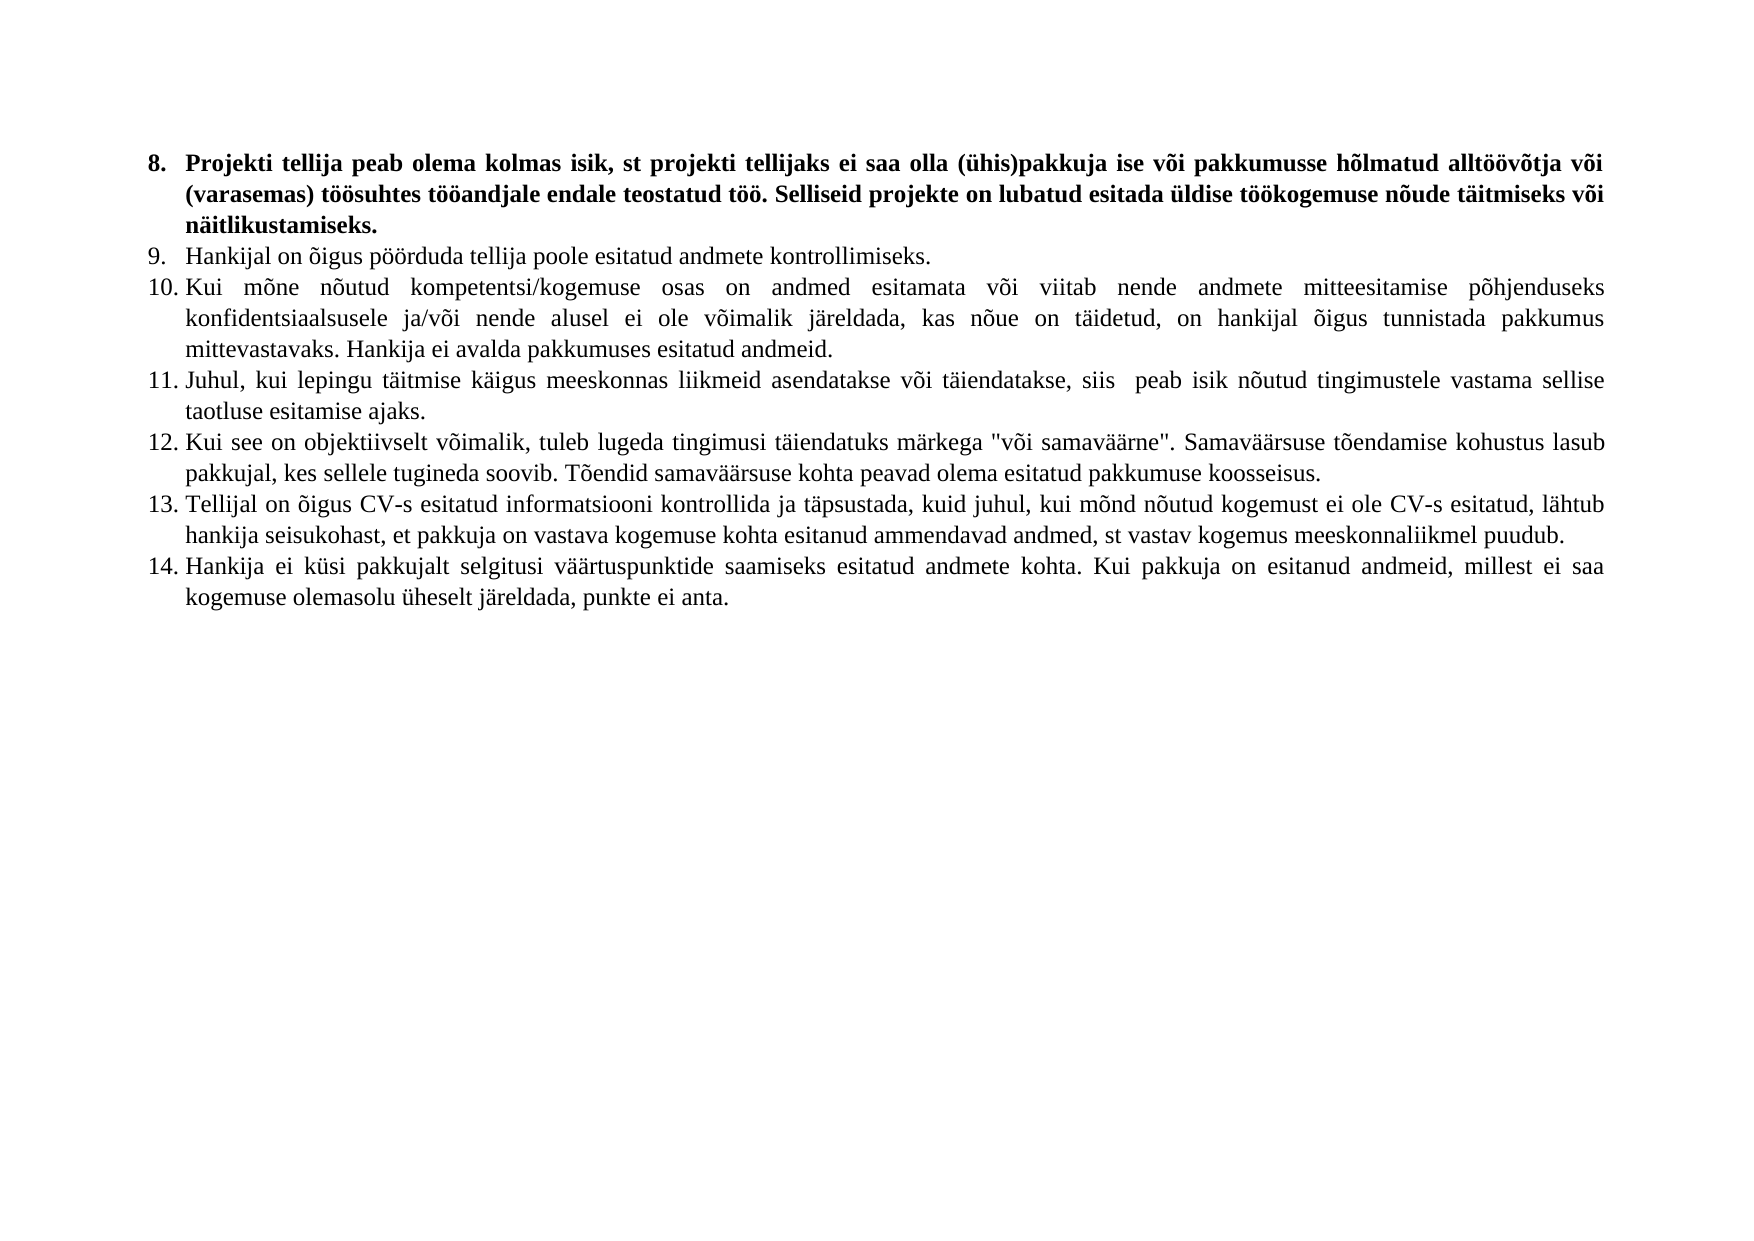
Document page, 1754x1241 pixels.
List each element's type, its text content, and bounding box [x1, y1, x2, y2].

list Kui see on objektiivselt võimalik, tuleb lugeda tingimusi täiendatuks märkega "või samaväärne". Samaväärsuse tõendamise kohustus lasub pakkujal, kes sellele tugineda soovib. Tõendid samaväärsuse kohta peavad olema esitatud pakkumuse koosseisus. [148, 427, 1606, 487]
list Projekti tellija peab olema kolmas isik, st projekti tellijaks ei saa olla (ühis)pakkuja ise või pakkumusse hõlmatud alltöövõtja või (varasemas) töösuhtes tööandjale endale teostatud töö. Selliseid projekte on lubatud esitada üldise töökogemuse nõude täitmiseks või näitlikustamiseks. [148, 148, 1606, 238]
list Juhul, kui lepingu täitmise käigus meeskonnas liikmeid asendatakse või täiendatakse, siis peab isik nõutud tingimustele vastama sellise taotluse esitamise ajaks. [148, 365, 1606, 425]
list Tellijal on õigus CV-s esitatud informatsiooni kontrollida ja täpsustada, kuid juhul, kui mõnd nõutud kogemust ei ole CV-s esitatud, lähtub hankija seisukohast, et pakkuja on vastava kogemuse kohta esitanud ammendavad andmed, st vastav kogemus meeskonnaliikmel puudub. [148, 489, 1606, 549]
list Kui mõne nõutud kompetentsi/kogemuse osas on andmed esitamata või viitab nende andmete mitteesitamise põhjenduseks konfidentsiaalsusele ja/või nende alusel ei ole võimalik järeldada, kas nõue on täidetud, on hankijal õigus tunnistada pakkumus mittevastavaks. Hankija ei avalda pakkumuses esitatud andmeid. [148, 272, 1606, 363]
list Hankijal on õigus pöörduda tellija poole esitatud andmete kontrollimiseks. [148, 241, 1606, 269]
list Hankija ei küsi pakkujalt selgitusi väärtuspunktide saamiseks esitatud andmete kohta. Kui pakkuja on esitanud andmeid, millest ei saa kogemuse olemasolu üheselt järeldada, punkte ei anta. [148, 551, 1606, 611]
